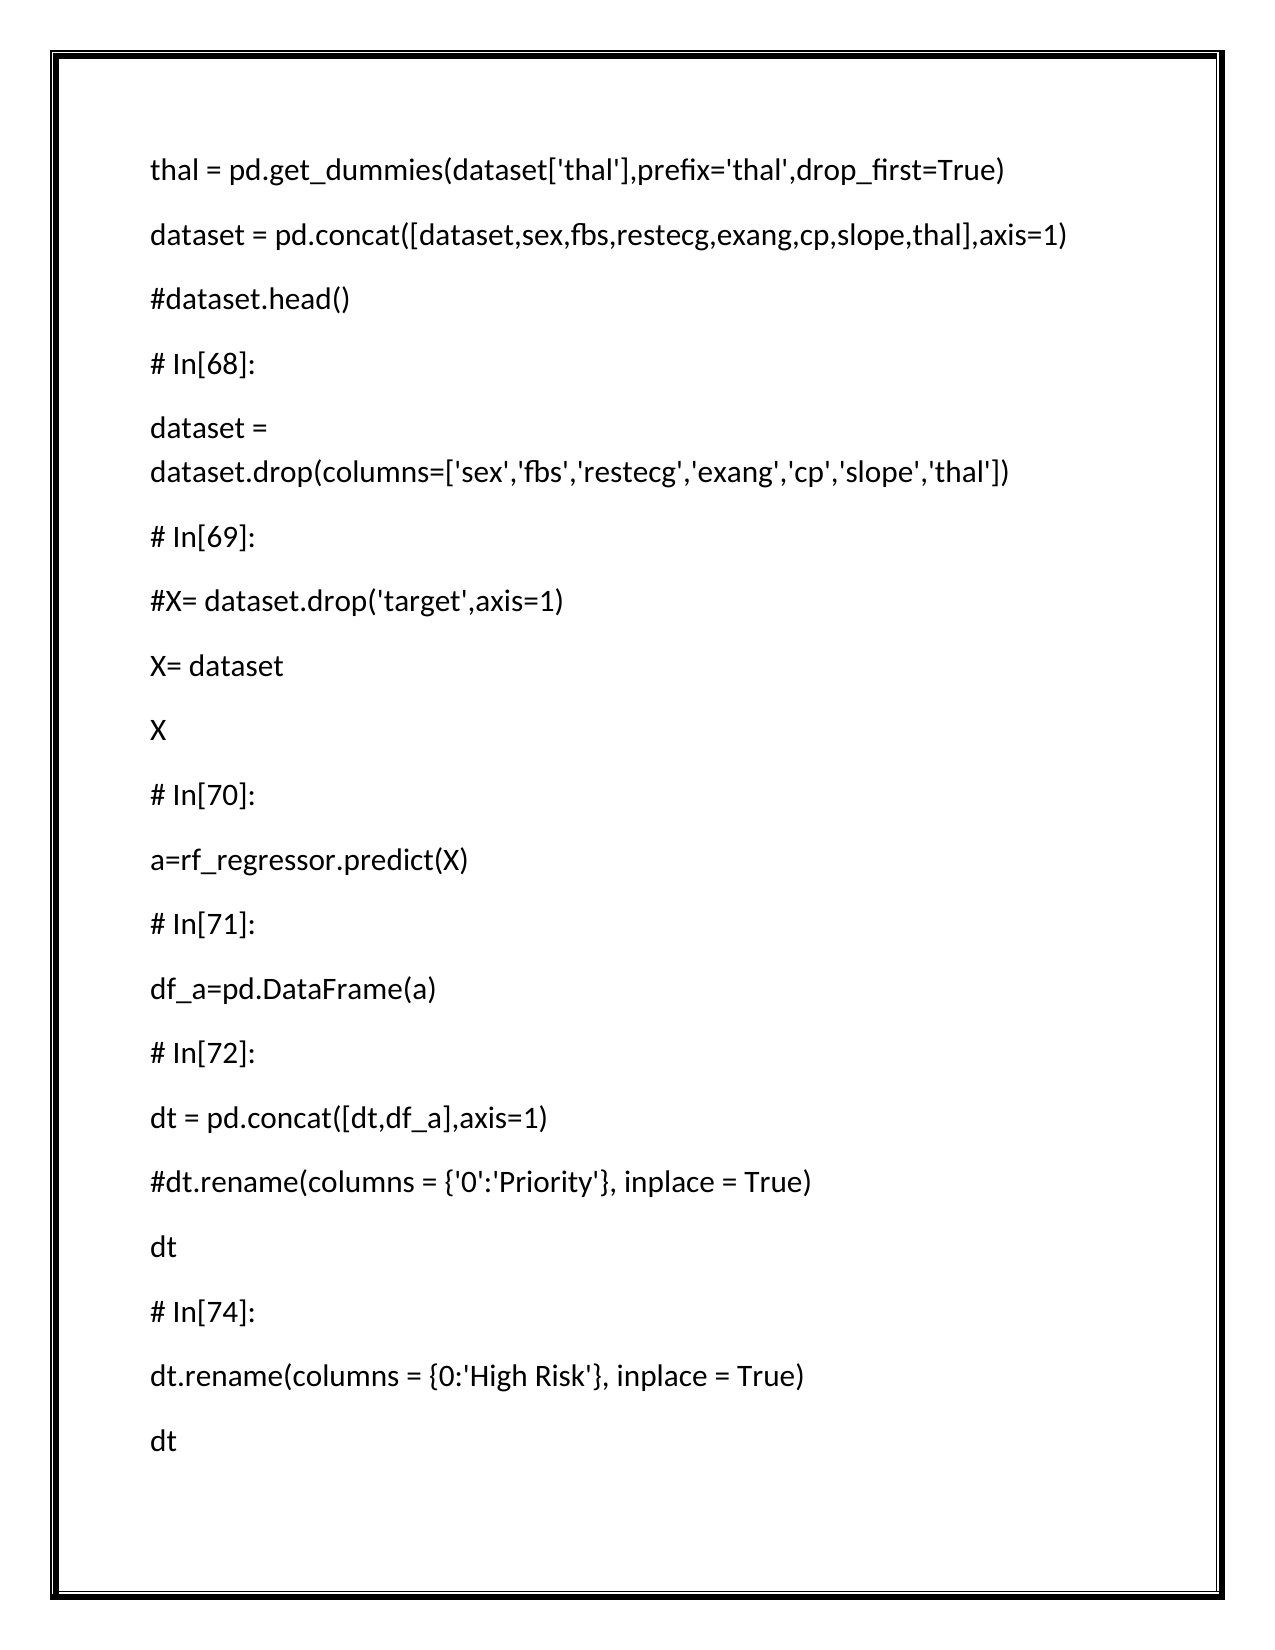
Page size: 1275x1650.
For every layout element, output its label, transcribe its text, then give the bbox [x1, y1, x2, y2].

text df_a=pd.DataFrame(a) [150, 969, 1125, 1007]
text #X= dataset.drop('target',axis=1) [150, 581, 1125, 619]
text #dataset.head() [150, 279, 1125, 317]
text # In[70]: [150, 775, 1125, 813]
text dt.rename(columns = {0:'High Risk'}, inplace = True) [150, 1356, 1125, 1394]
text # In[74]: [150, 1292, 1125, 1330]
text # In[72]: [150, 1033, 1125, 1071]
text # In[69]: [150, 517, 1125, 555]
text # In[71]: [150, 904, 1125, 942]
text # In[68]: [150, 344, 1125, 382]
text dt [150, 1421, 1125, 1459]
text #dt.rename(columns = {'0':'Priority'}, inplace = True) [150, 1162, 1125, 1201]
text dt = pd.concat([dt,df_a],axis=1) [150, 1098, 1125, 1136]
text a=rf_regressor.predict(X) [150, 839, 1125, 878]
text X [150, 710, 1125, 748]
text X= dataset [150, 646, 1125, 684]
text dataset = dataset.drop(columns=['sex','fbs','restecg','exang','cp','slope','thal']) [150, 408, 1125, 490]
text dataset = pd.concat([dataset,sex,fbs,restecg,exang,cp,slope,thal],axis=1) [150, 214, 1125, 253]
text dt [150, 1227, 1125, 1265]
text thal = pd.get_dummies(dataset['thal'],prefix='thal',drop_first=True) [150, 150, 1125, 188]
